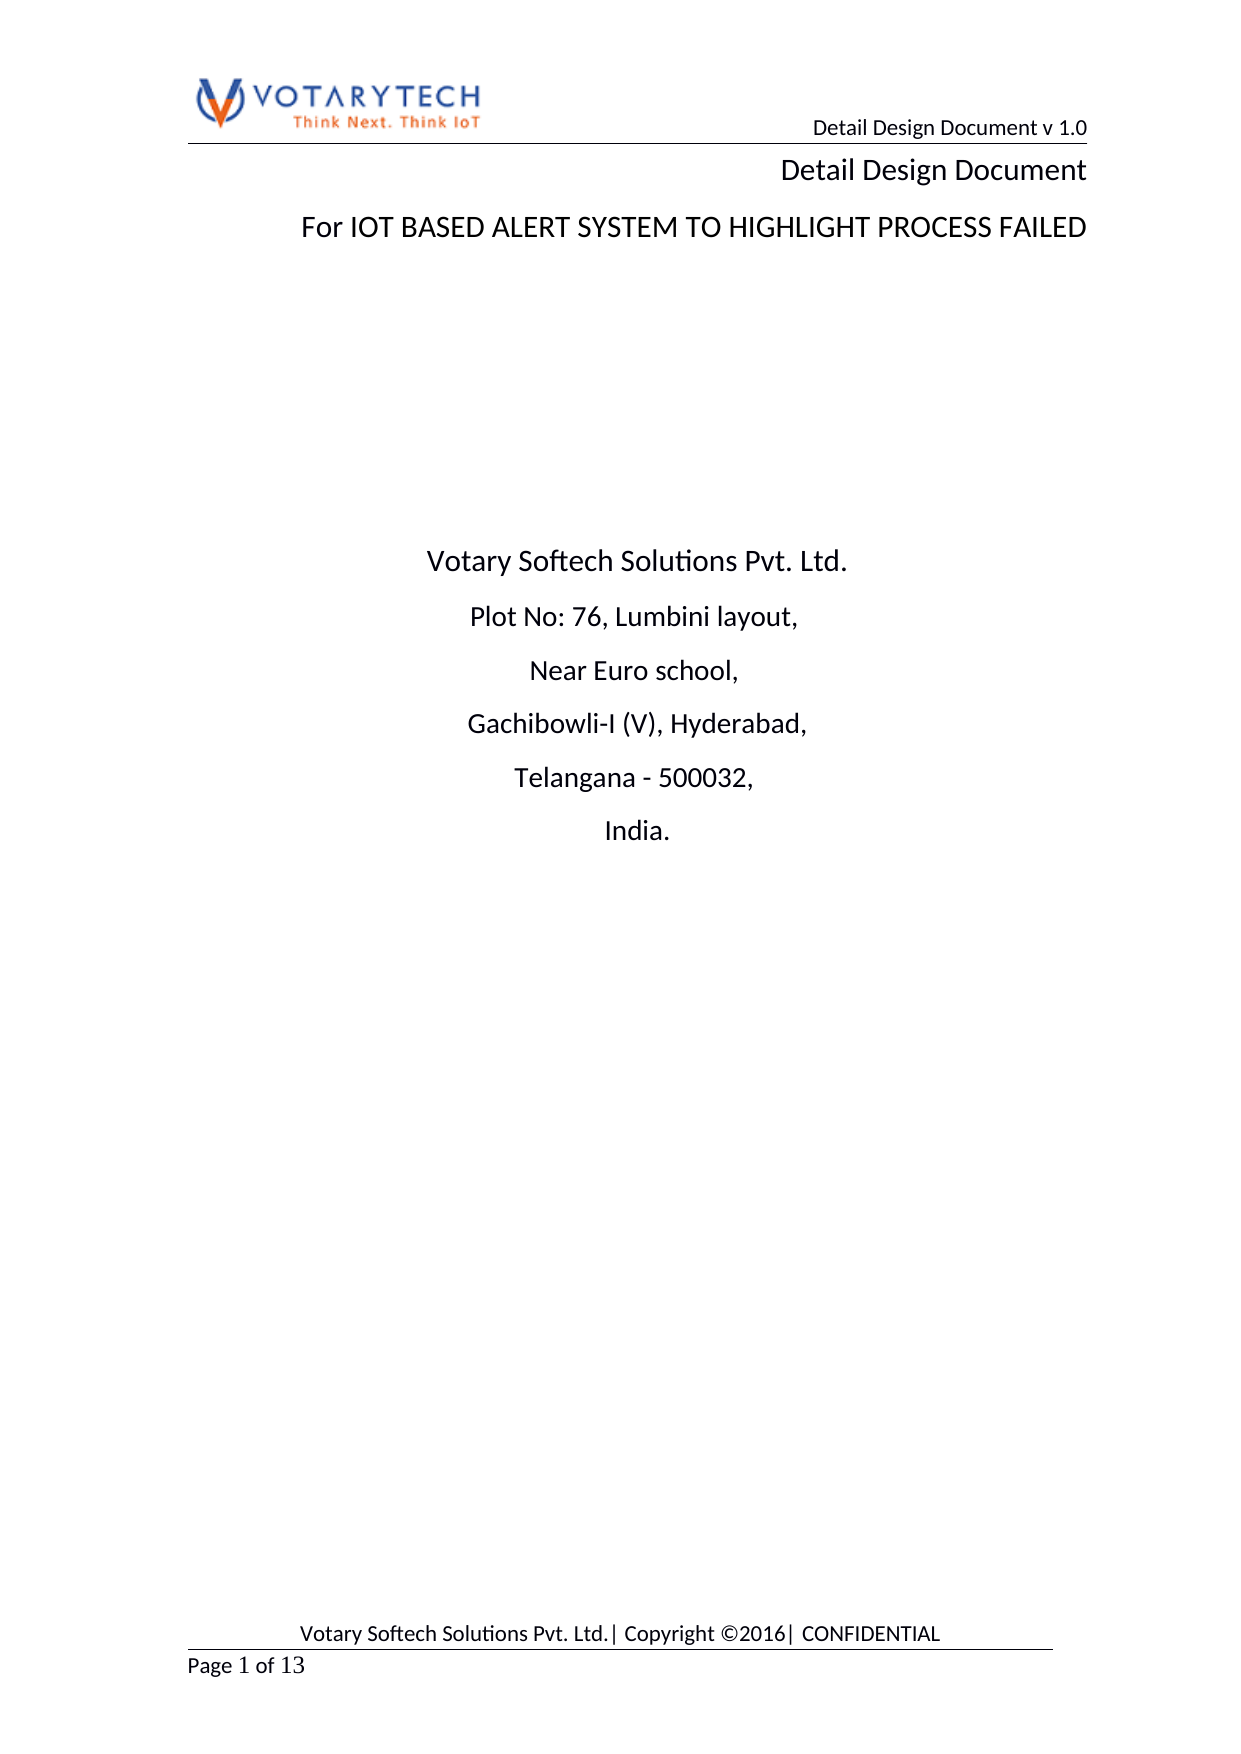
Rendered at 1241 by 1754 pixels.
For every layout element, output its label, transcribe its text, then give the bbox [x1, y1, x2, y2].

title Detail Design Document [187, 150, 1087, 188]
title For IOT BASED ALERT SYSTEM TO HIGHLIGHT PROCESS FAILED [187, 207, 1087, 245]
text Plot No: 76, Lumbini layout, Near Euro school, Gachibowli-I (V), Hyderabad, Telangana - 500032, India. [187, 598, 1087, 848]
picture [187, 75, 488, 135]
text Votary Softech Solutions Pvt. Ltd. [187, 541, 1087, 579]
